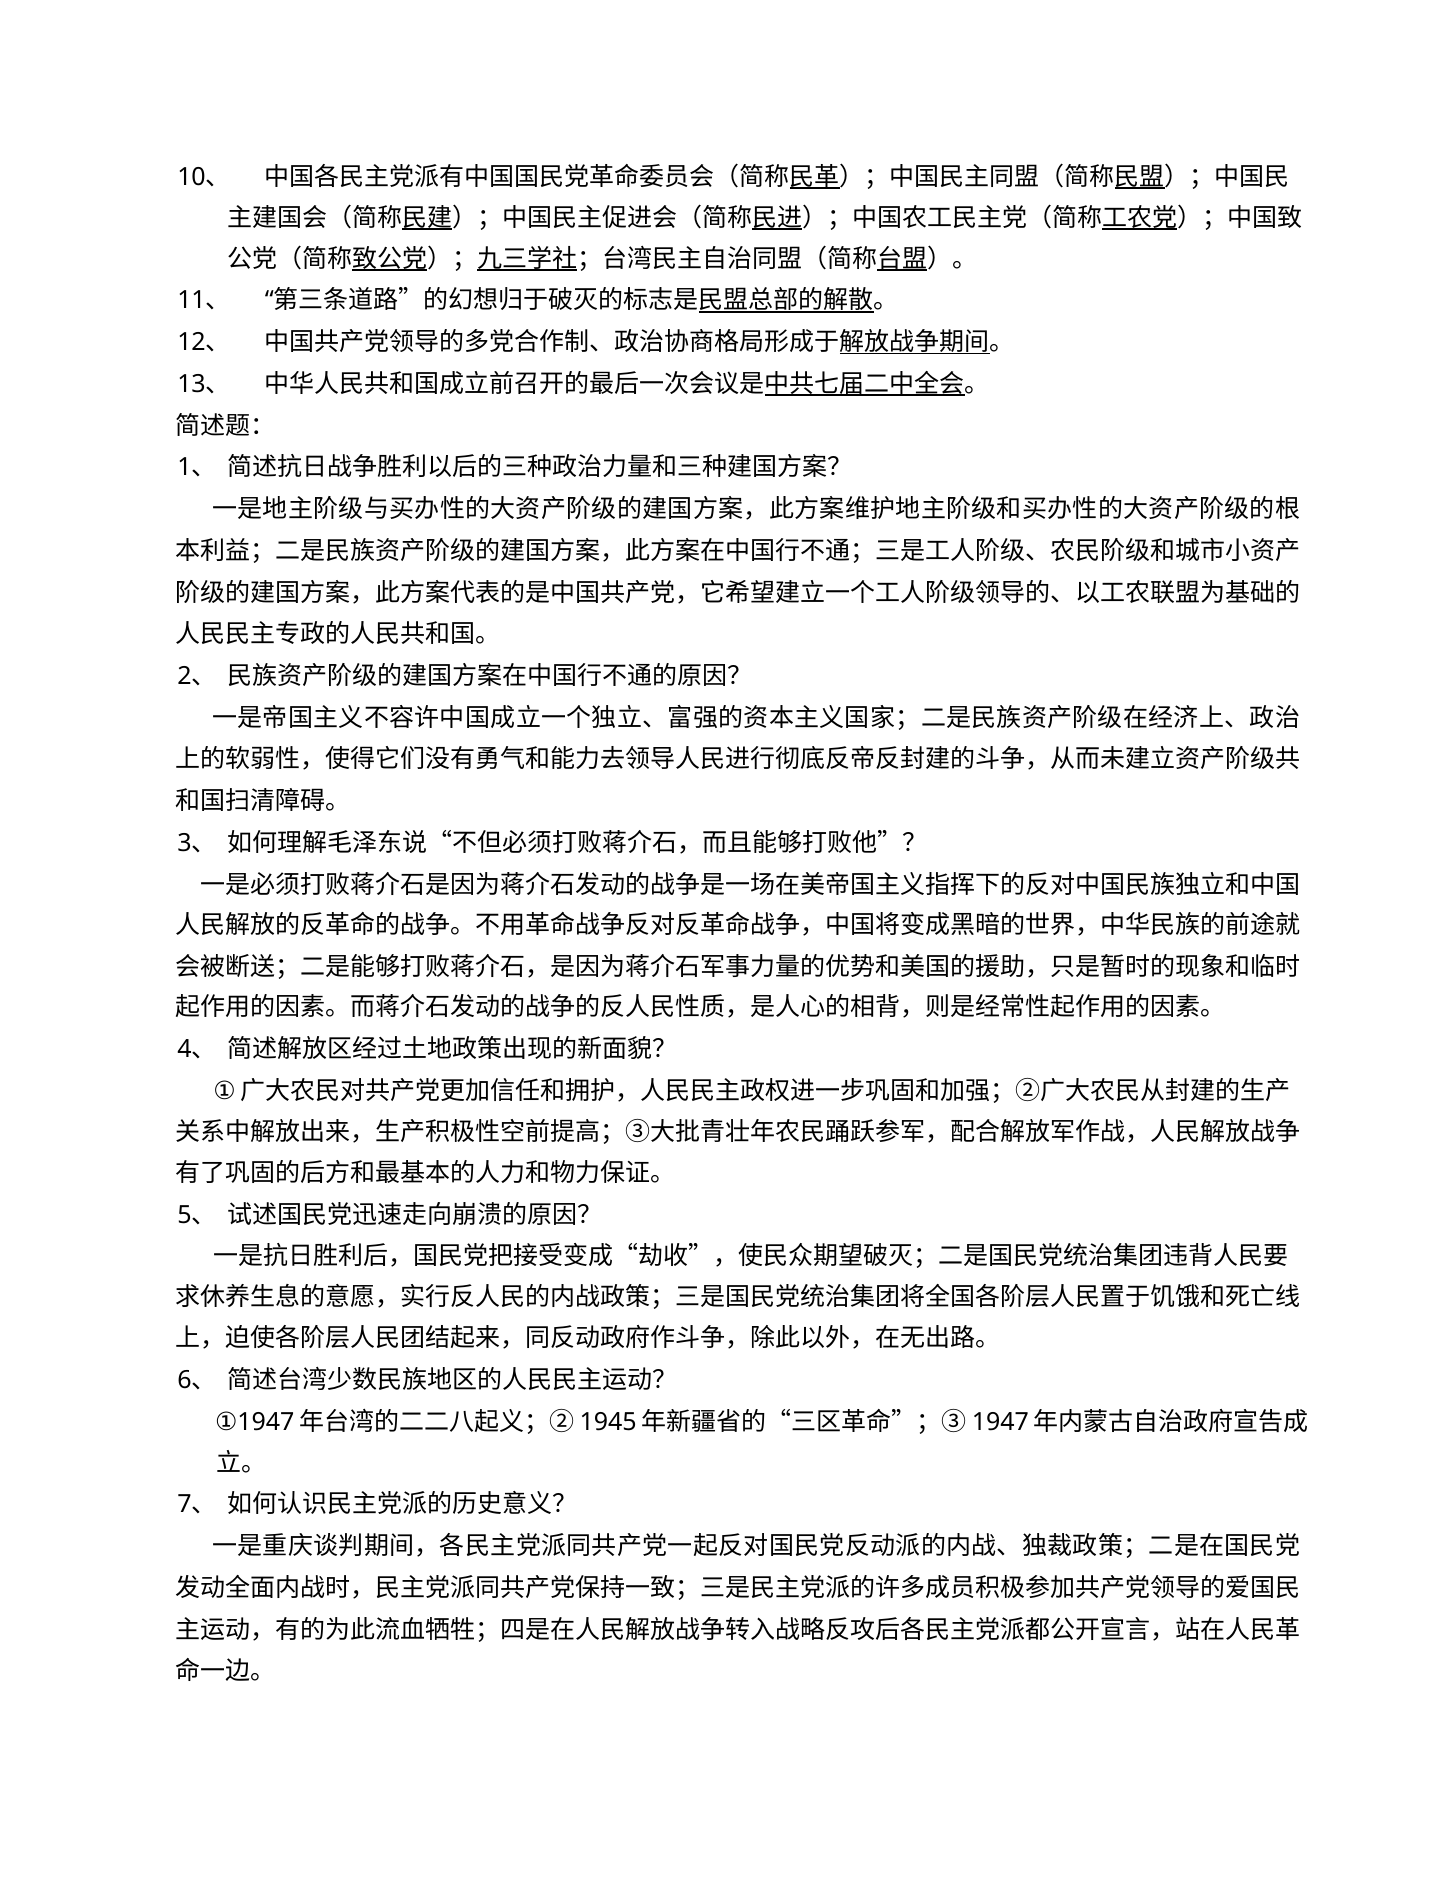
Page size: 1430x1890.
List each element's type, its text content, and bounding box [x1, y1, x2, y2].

text 简述题： [176, 405, 1312, 441]
list 民族资产阶级的建国方案在中国行不通的原因？ [177, 655, 1312, 692]
text 一是抗日胜利后，国民党把接受变成“劫收”，使民众期望破灭；二是国民党统治集团违背人民要求休养生息的意愿，实行反人民的内战政策；三是国民党统治集团将全国各阶层人民置于饥饿和死亡线上，迫使各阶层人民团结起来，同反动政府作斗争，除此以外，在无出路。 [176, 1236, 1312, 1354]
text 一是重庆谈判期间，各民主党派同共产党一起反对国民党反动派的内战、独裁政策；二是在国民党发动全面内战时，民主党派同共产党保持一致；三是民主党派的许多成员积极参加共产党领导的爱国民主运动，有的为此流血牺牲；四是在人民解放战争转入战略反攻后各民主党派都公开宣言，站在人民革命一边。 [176, 1526, 1301, 1687]
list “第三条道路”的幻想归于破灭的标志是民盟总部的解散。 [177, 280, 1312, 316]
list 如何认识民主党派的历史意义？ [177, 1484, 1312, 1520]
text 一是地主阶级与买办性的大资产阶级的建国方案，此方案维护地主阶级和买办性的大资产阶级的根本利益；二是民族资产阶级的建国方案，此方案在中国行不通；三是工人阶级、农民阶级和城市小资产阶级的建国方案，此方案代表的是中国共产党，它希望建立一个工人阶级领导的、以工农联盟为基础的人民民主专政的人民共和国。 [176, 489, 1301, 650]
list 简述台湾少数民族地区的人民民主运动？ [177, 1359, 1312, 1396]
list 中华人民共和国成立前召开的最后一次会议是中共七届二中全会。 [177, 363, 1312, 399]
text 一是帝国主义不容许中国成立一个独立、富强的资本主义国家；二是民族资产阶级在经济上、政治上的软弱性，使得它们没有勇气和能力去领导人民进行彻底反帝反封建的斗争，从而未建立资产阶级共和国扫清障碍。 [176, 697, 1301, 817]
list 简述解放区经过土地政策出现的新面貌？ [177, 1029, 1312, 1065]
list 中国共产党领导的多党合作制、政治协商格局形成于解放战争期间。 [177, 322, 1312, 358]
text 一是必须打败蒋介石是因为蒋介石发动的战争是一场在美帝国主义指挥下的反对中国民族独立和中国人民解放的反革命的战争。不用革命战争反对反革命战争，中国将变成黑暗的世界，中华民族的前途就会被断送；二是能够打败蒋介石，是因为蒋介石军事力量的优势和美国的援助，只是暂时的现象和临时起作用的因素。而蒋介石发动的战争的反人民性质，是人心的相背，则是经常性起作用的因素。 [176, 864, 1312, 1023]
text ①1947年台湾的二二八起义；②1945年新疆省的“三区革命”；③1947年内蒙古自治政府宣告成立。 [215, 1401, 1312, 1478]
list 试述国民党迅速走向崩溃的原因？ [177, 1194, 1312, 1230]
text ①广大农民对共产党更加信任和拥护，人民民主政权进一步巩固和加强；②广大农民从封建的生产关系中解放出来，生产积极性空前提高；③大批青壮年农民踊跃参军，配合解放军作战，人民解放战争有了巩固的后方和最基本的人力和物力保证。 [176, 1070, 1312, 1188]
list 中国各民主党派有中国国民党革命委员会（简称民革）；中国民主同盟（简称民盟）；中国民主建国会（简称民建）；中国民主促进会（简称民进）；中国农工民主党（简称工农党）；中国致公党（简称致公党）；九三学社；台湾民主自治同盟（简称台盟）。 [177, 156, 1312, 274]
list 如何理解毛泽东说“不但必须打败蒋介石，而且能够打败他”？ [177, 822, 1312, 858]
list 简述抗日战争胜利以后的三种政治力量和三种建国方案？ [177, 447, 1312, 483]
